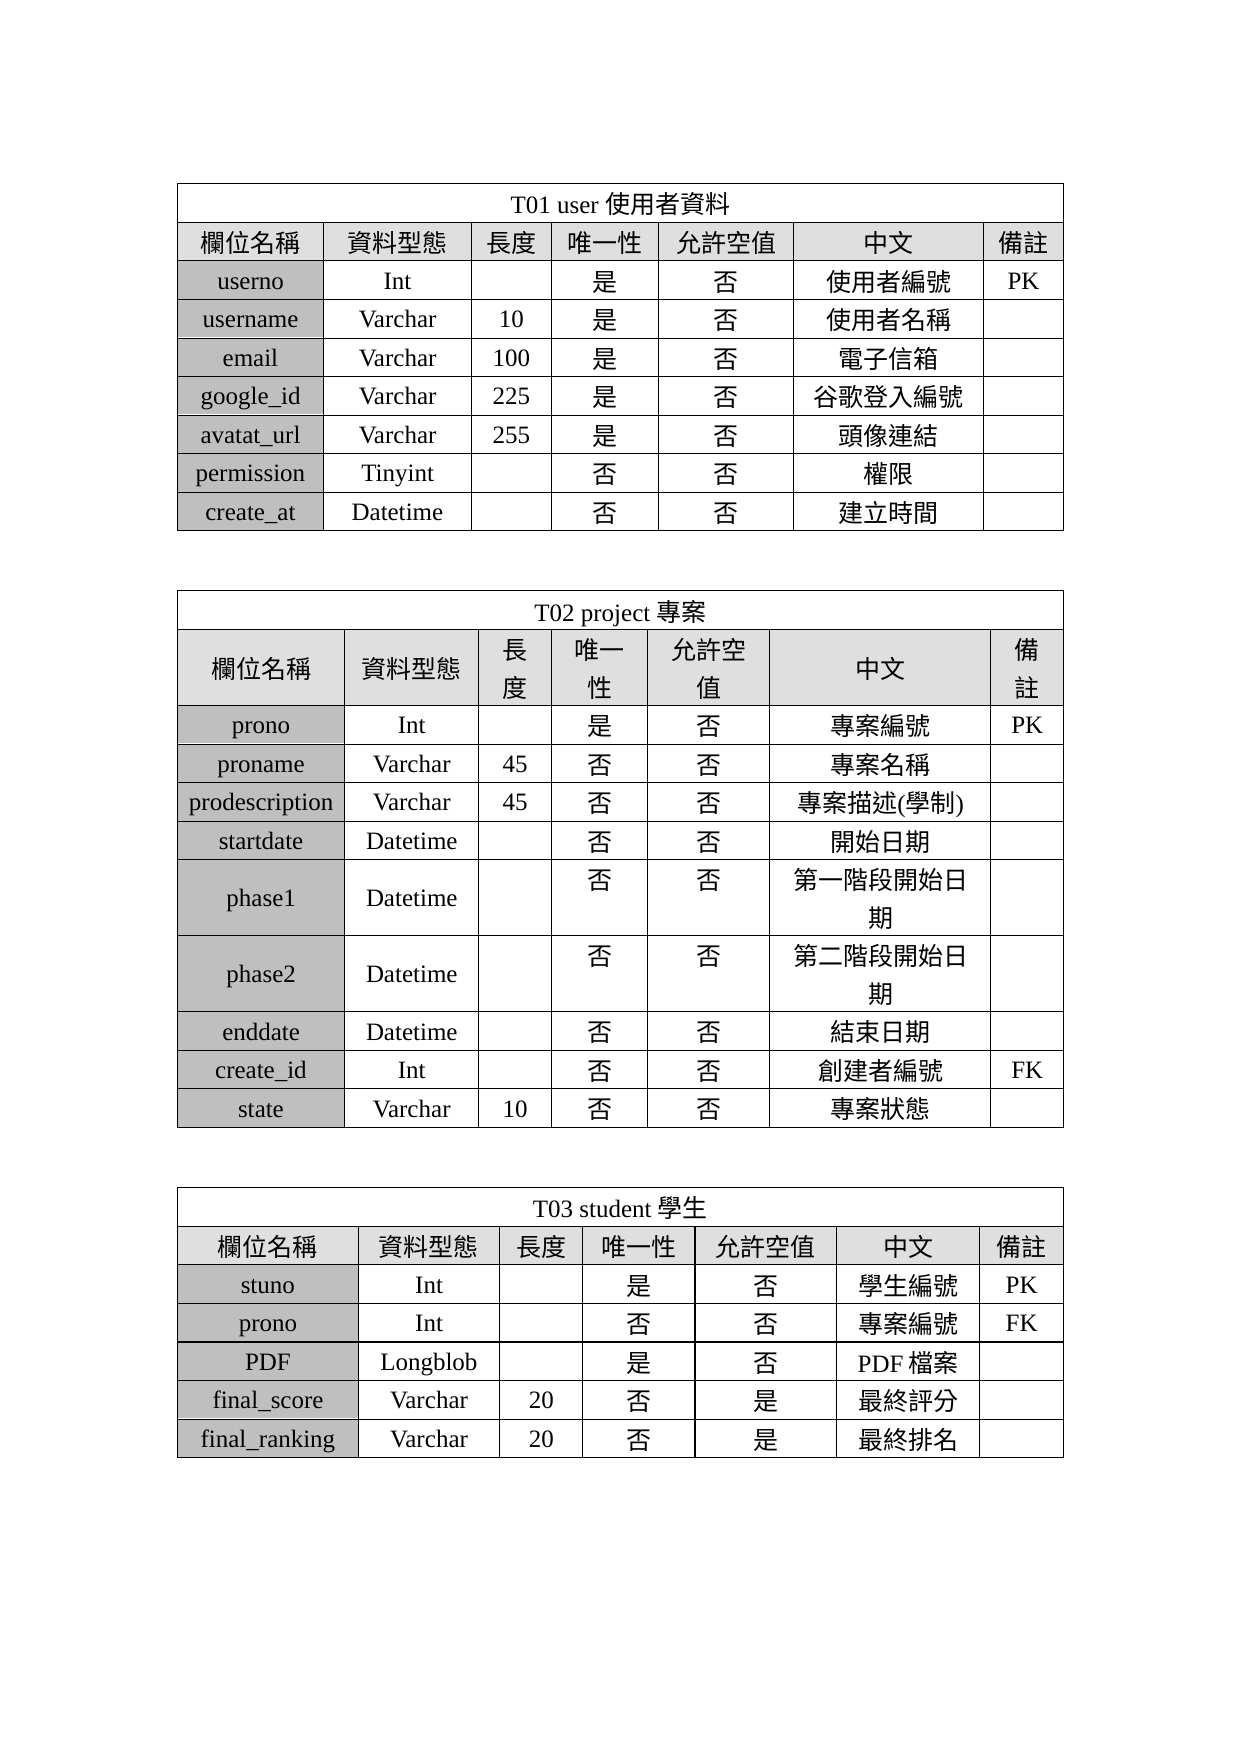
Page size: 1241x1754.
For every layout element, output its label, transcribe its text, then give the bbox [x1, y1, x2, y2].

table_cell [984, 377, 1063, 414]
table_cell [991, 822, 1063, 859]
table_header T03 student 學生 [178, 1188, 1063, 1226]
table_cell 225 [472, 377, 551, 414]
table_cell Datetime [345, 860, 478, 935]
table_cell 否 [659, 454, 793, 492]
table_cell 中文 [837, 1227, 979, 1264]
table_cell stuno [178, 1265, 358, 1303]
table_cell 否 [552, 745, 647, 782]
table_cell [479, 860, 551, 935]
table_cell [472, 493, 551, 530]
table_cell 頭像連結 [794, 416, 983, 453]
table_cell 專案狀態 [770, 1089, 990, 1127]
table_cell [472, 454, 551, 492]
table_cell prodescription [178, 783, 344, 821]
table_cell final_score [178, 1381, 358, 1418]
table_cell 允許空值 [648, 630, 769, 705]
table_cell 中文 [794, 223, 983, 260]
table_cell 否 [648, 1089, 769, 1127]
table_cell Int [359, 1265, 499, 1303]
table_cell 是 [552, 706, 647, 743]
table_cell username [178, 300, 323, 337]
table_cell 谷歌登入編號 [794, 377, 983, 414]
table_cell permission [178, 454, 323, 492]
table_cell 否 [583, 1420, 694, 1457]
table_cell 否 [648, 783, 769, 821]
table_cell 開始日期 [770, 822, 990, 859]
table_cell Datetime [345, 1012, 478, 1050]
table_cell PK [991, 706, 1063, 743]
table_cell 備註 [980, 1227, 1063, 1264]
table_cell [500, 1343, 582, 1380]
table_cell Varchar [345, 1089, 478, 1127]
table_cell startdate [178, 822, 344, 859]
table_cell 最終排名 [837, 1420, 979, 1457]
table_cell 創建者編號 [770, 1051, 990, 1088]
table_cell [500, 1265, 582, 1303]
table_cell Datetime [345, 822, 478, 859]
table_cell 否 [648, 936, 769, 1011]
table_cell 是 [583, 1343, 694, 1380]
table_cell [980, 1343, 1063, 1380]
table_cell [984, 339, 1063, 376]
table_cell [991, 783, 1063, 821]
table_cell 20 [500, 1381, 582, 1418]
table_cell 否 [648, 1012, 769, 1050]
table_cell 否 [659, 493, 793, 530]
table_cell 是 [552, 339, 658, 376]
table_cell 否 [659, 300, 793, 337]
table_cell 資料型態 [324, 223, 471, 260]
table_cell 欄位名稱 [178, 630, 344, 705]
table_cell [984, 454, 1063, 492]
table_cell 否 [552, 1012, 647, 1050]
table_cell 電子信箱 [794, 339, 983, 376]
table_cell 否 [659, 377, 793, 414]
table_cell 長度 [479, 630, 551, 705]
table_cell prono [178, 706, 344, 743]
table_cell create_id [178, 1051, 344, 1088]
table_cell 資料型態 [345, 630, 478, 705]
table_cell 否 [659, 261, 793, 299]
table_cell 欄位名稱 [178, 1227, 358, 1264]
table_cell 否 [583, 1381, 694, 1418]
table_cell 中文 [770, 630, 990, 705]
table_cell 255 [472, 416, 551, 453]
table_cell Varchar [324, 416, 471, 453]
table_cell 唯一性 [583, 1227, 694, 1264]
table_cell 否 [552, 783, 647, 821]
table_cell 允許空值 [696, 1227, 836, 1264]
table_cell [991, 745, 1063, 782]
table_cell [991, 936, 1063, 1011]
table_cell [479, 936, 551, 1011]
table_cell Varchar [359, 1420, 499, 1457]
table_cell 備註 [984, 223, 1063, 260]
table_cell [980, 1381, 1063, 1418]
table_cell Varchar [324, 339, 471, 376]
table_cell 否 [552, 454, 658, 492]
table_cell 否 [648, 860, 769, 935]
table_cell 是 [552, 300, 658, 337]
table_cell 10 [472, 300, 551, 337]
table_cell Tinyint [324, 454, 471, 492]
table_cell 是 [583, 1265, 694, 1303]
table_cell FK [980, 1304, 1063, 1341]
table_cell 否 [583, 1304, 694, 1341]
table_cell [479, 1012, 551, 1050]
table_cell userno [178, 261, 323, 299]
table_cell 10 [479, 1089, 551, 1127]
table_cell Datetime [324, 493, 471, 530]
table_cell 否 [552, 1089, 647, 1127]
table_cell 否 [552, 860, 647, 935]
table_cell create_at [178, 493, 323, 530]
table_cell [991, 860, 1063, 935]
table_cell 是 [552, 416, 658, 453]
table_cell 專案名稱 [770, 745, 990, 782]
table_cell 否 [659, 339, 793, 376]
table_cell phase2 [178, 936, 344, 1011]
table_cell 否 [648, 1051, 769, 1088]
table_cell 否 [648, 745, 769, 782]
table_cell Varchar [324, 377, 471, 414]
table_cell 45 [479, 783, 551, 821]
table_cell proname [178, 745, 344, 782]
table_cell 否 [696, 1343, 836, 1380]
table_cell Int [345, 706, 478, 743]
table_cell 專案描述(學制) [770, 783, 990, 821]
table_cell 第一階段開始日期 [770, 860, 990, 935]
table_cell 使用者名稱 [794, 300, 983, 337]
table_cell final_ranking [178, 1420, 358, 1457]
table_cell 否 [659, 416, 793, 453]
table_cell 長度 [472, 223, 551, 260]
table_cell [479, 822, 551, 859]
table_cell Datetime [345, 936, 478, 1011]
table_cell 否 [552, 936, 647, 1011]
table_cell 是 [552, 261, 658, 299]
table_cell 建立時間 [794, 493, 983, 530]
table_cell Int [345, 1051, 478, 1088]
table_cell [991, 1089, 1063, 1127]
table_header T01 user 使用者資料 [178, 184, 1063, 222]
table_cell 否 [648, 822, 769, 859]
table_cell prono [178, 1304, 358, 1341]
table_cell phase1 [178, 860, 344, 935]
table_cell 備註 [991, 630, 1063, 705]
table_cell Int [359, 1304, 499, 1341]
table_cell 否 [648, 706, 769, 743]
table_cell state [178, 1089, 344, 1127]
table_cell 欄位名稱 [178, 223, 323, 260]
table_cell 結束日期 [770, 1012, 990, 1050]
table_cell PK [980, 1265, 1063, 1303]
table_cell 是 [696, 1381, 836, 1418]
table_cell 否 [552, 822, 647, 859]
table_cell 使用者編號 [794, 261, 983, 299]
table_cell Varchar [345, 745, 478, 782]
table_cell 專案編號 [770, 706, 990, 743]
table_cell Varchar [345, 783, 478, 821]
table_header T02 project 專案 [178, 591, 1063, 629]
table_cell Varchar [324, 300, 471, 337]
table_cell 45 [479, 745, 551, 782]
table_cell avatat_url [178, 416, 323, 453]
table_cell [984, 300, 1063, 337]
table_cell 否 [696, 1304, 836, 1341]
table_cell [980, 1420, 1063, 1457]
table_cell Longblob [359, 1343, 499, 1380]
table_cell [472, 261, 551, 299]
table_cell FK [991, 1051, 1063, 1088]
table_cell 長度 [500, 1227, 582, 1264]
table_cell 最終評分 [837, 1381, 979, 1418]
table_cell [479, 706, 551, 743]
table_cell google_id [178, 377, 323, 414]
table_cell Int [324, 261, 471, 299]
table_cell [984, 493, 1063, 530]
table_cell [984, 416, 1063, 453]
table_cell 資料型態 [359, 1227, 499, 1264]
table_cell 100 [472, 339, 551, 376]
table_cell PK [984, 261, 1063, 299]
table_cell 唯一性 [552, 223, 658, 260]
table_cell email [178, 339, 323, 376]
table_cell PDF [178, 1343, 358, 1380]
table_cell 20 [500, 1420, 582, 1457]
table_cell Varchar [359, 1381, 499, 1418]
table_cell PDF檔案 [837, 1343, 979, 1380]
table_cell [991, 1012, 1063, 1050]
table_cell 允許空值 [659, 223, 793, 260]
table_cell 否 [696, 1265, 836, 1303]
table_cell [479, 1051, 551, 1088]
table_cell 是 [696, 1420, 836, 1457]
table_cell 學生編號 [837, 1265, 979, 1303]
table_cell 權限 [794, 454, 983, 492]
table_cell [500, 1304, 582, 1341]
table_cell 否 [552, 493, 658, 530]
table_cell 第二階段開始日期 [770, 936, 990, 1011]
table_cell 否 [552, 1051, 647, 1088]
table_cell 專案編號 [837, 1304, 979, 1341]
table_cell enddate [178, 1012, 344, 1050]
table_cell 是 [552, 377, 658, 414]
table_cell 唯一性 [552, 630, 647, 705]
